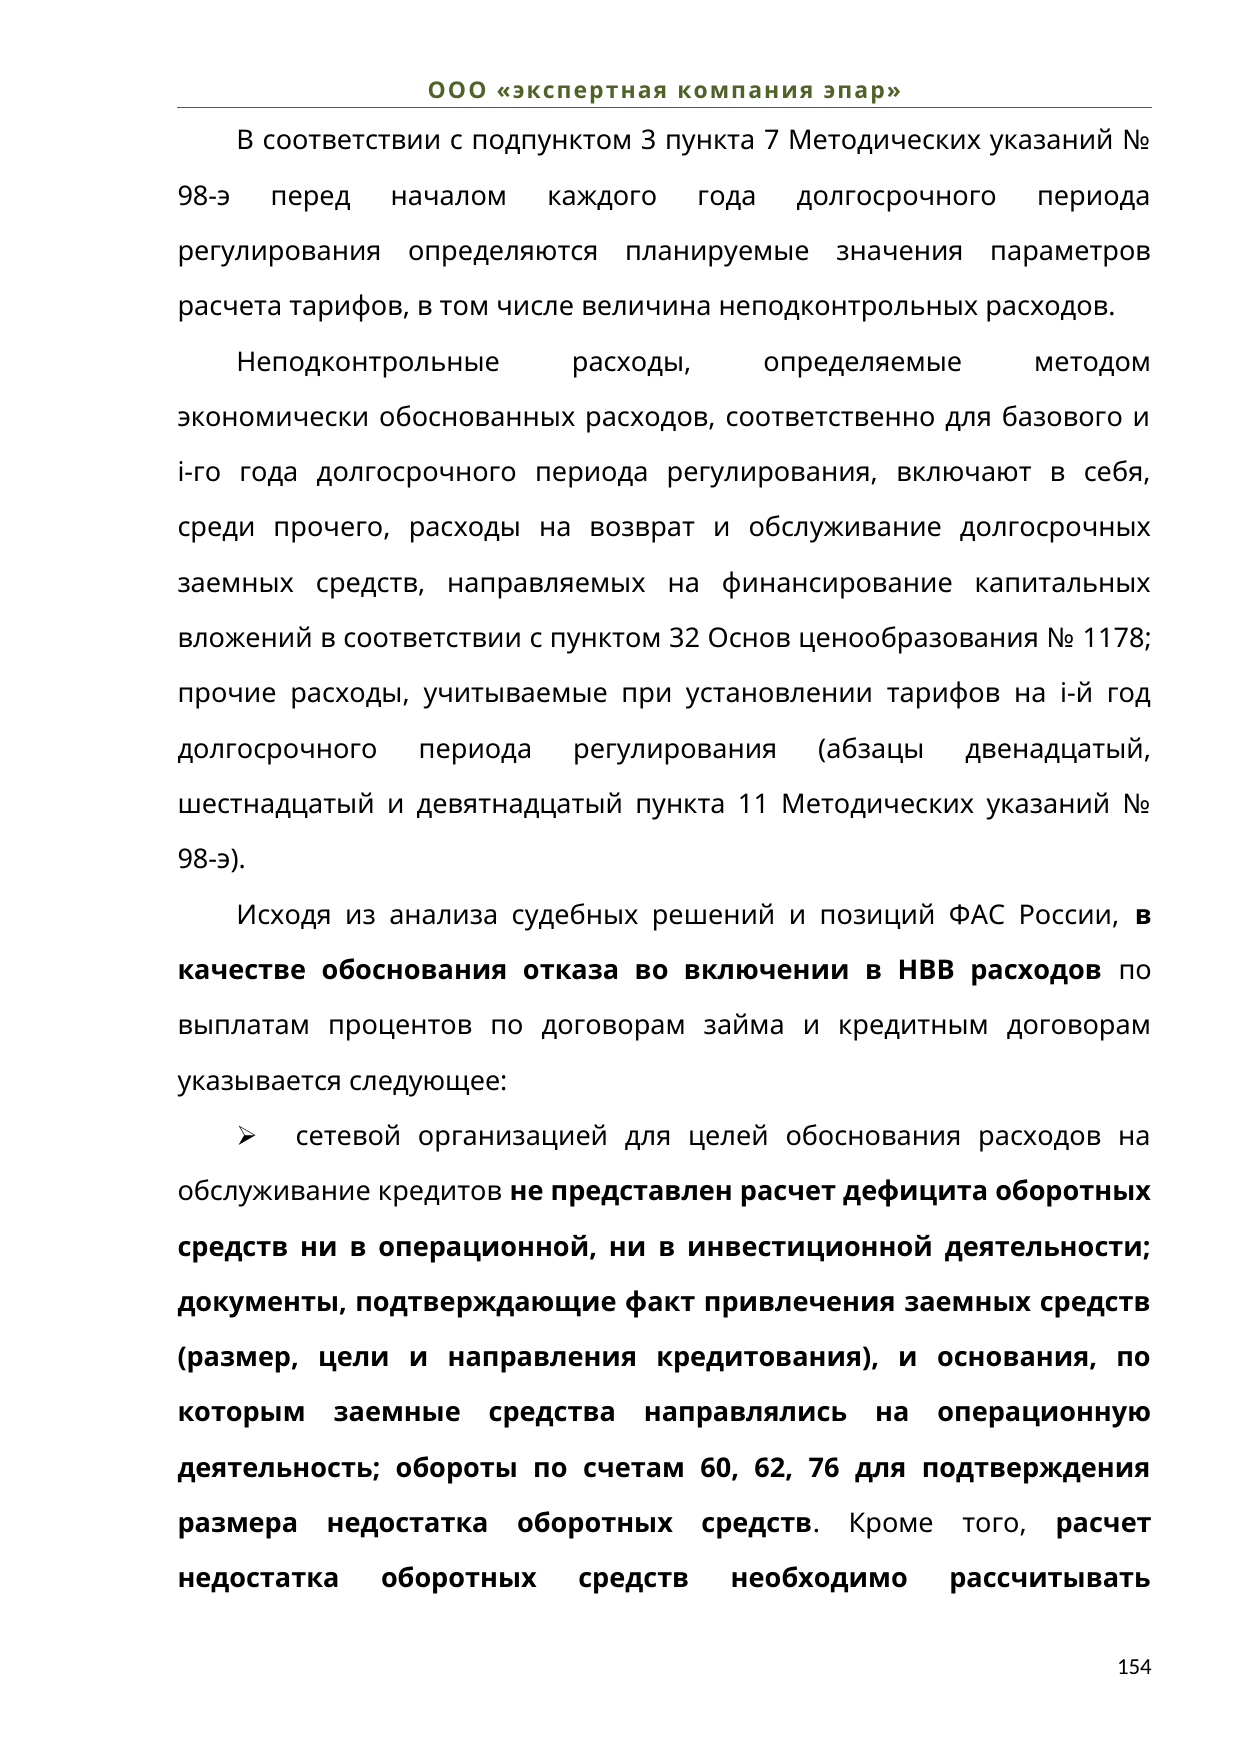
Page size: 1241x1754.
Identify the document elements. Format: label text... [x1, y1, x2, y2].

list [177, 1116, 1152, 1596]
text Неподконтрольные расходы, определяемые методом экономически обоснованных расходов, соответственно для базового и i-го года долгосрочного периода регулирования, включают в себя, среди прочего, расходы на возврат и обслуживание долгосрочных заемных средств, направляемых на финансирование капитальных вложений в соответствии с пунктом 32 Основ ценообразования № 1178; прочие расходы, учитываемые при установлении тарифов на i-й год долгосрочного периода регулирования (абзацы двенадцатый, шестнадцатый и девятнадцатый пункта 11 Методических указаний № 98-э). [177, 342, 1152, 877]
text Исходя из анализа судебных решений и позиций ФАС России, в качестве обоснования отказа во включении в НВВ расходов по выплатам процентов по договорам займа и кредитным договорам указывается следующее: [177, 895, 1152, 1098]
text В соответствии с подпунктом 3 пункта 7 Методических указаний № 98-э перед началом каждого года долгосрочного периода регулирования определяются планируемые значения параметров расчета тарифов, в том числе величина неподконтрольных расходов. [177, 121, 1152, 323]
